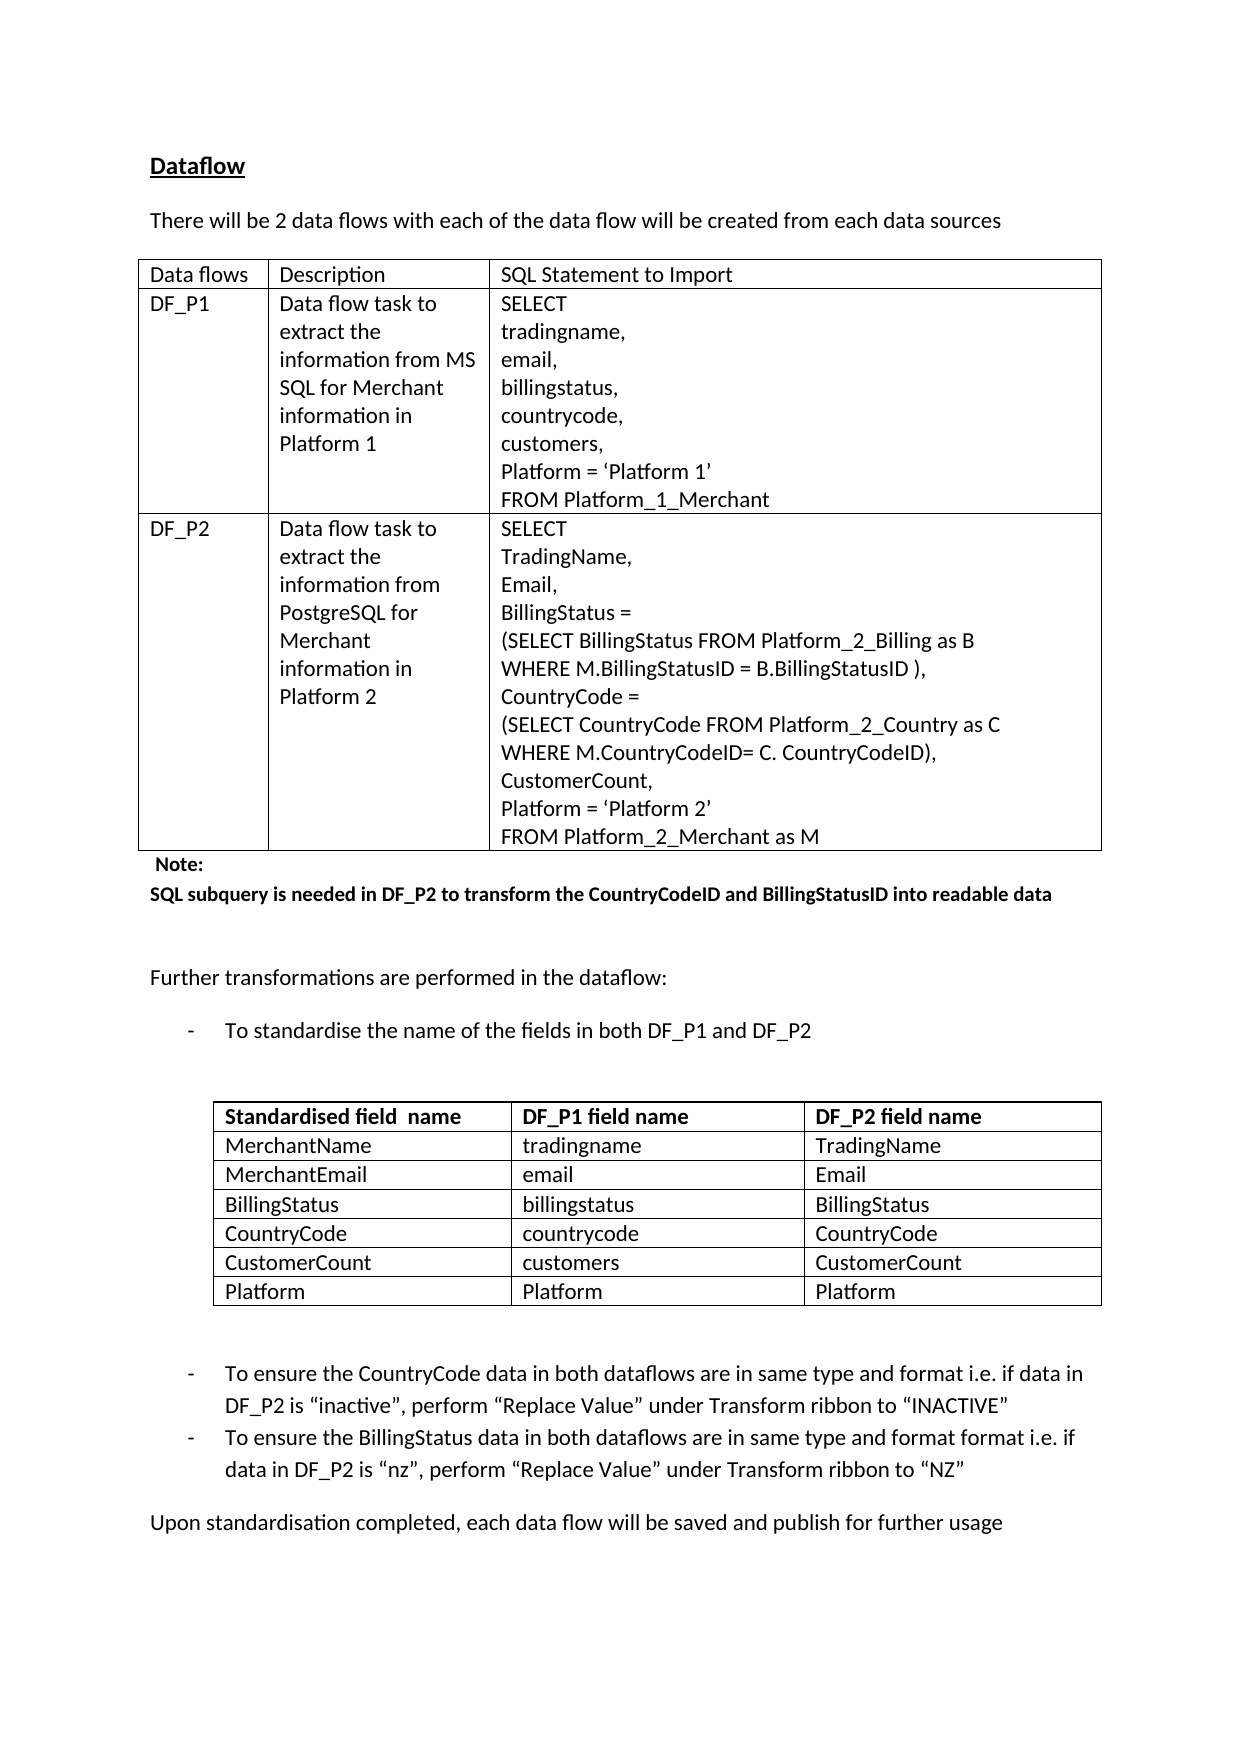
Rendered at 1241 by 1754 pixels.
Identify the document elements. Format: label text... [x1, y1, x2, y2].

table_cell tradingname [512, 1132, 804, 1159]
table_cell Data flow task to extract the information from MS SQL for Merchant information in Platform 1 [269, 289, 489, 513]
table_cell MerchantName [214, 1132, 511, 1159]
table_header Description [269, 260, 489, 288]
text There will be 2 data flows with each of the data flow will be created from each data sources [150, 206, 1090, 234]
table_cell CustomerCount [214, 1248, 511, 1276]
text Dataflow [150, 150, 1090, 181]
table_header SQL Statement to Import [490, 260, 1101, 288]
table_cell CustomerCount [805, 1248, 1101, 1276]
text Note: [150, 851, 1090, 877]
table_cell CountryCode [214, 1219, 511, 1247]
table_cell DF_P1 [139, 289, 268, 513]
list To ensure the BillingStatus data in both dataflows are in same type and format format i.e. if data in DF_P2 is “nz”, perform “Replace Value” under Transform ribbon to “NZ” [187, 1423, 1090, 1483]
table_cell countrycode [512, 1219, 804, 1247]
table_header Standardised field name [214, 1103, 511, 1131]
text SQL subquery is needed in DF_P2 to transform the CountryCodeID and BillingStatusID into readable data [150, 881, 1090, 906]
table_cell BillingStatus [214, 1190, 511, 1218]
table_header DF_P2 field name [805, 1103, 1101, 1131]
table_cell Platform [214, 1277, 511, 1305]
table_header Data flows [139, 260, 268, 288]
text Upon standardisation completed, each data flow will be saved and publish for further usage [150, 1508, 1090, 1537]
table_cell email [512, 1161, 804, 1189]
table_cell Email [805, 1161, 1101, 1189]
table_cell DF_P2 [139, 514, 268, 850]
table_cell Platform [805, 1277, 1101, 1305]
list To standardise the name of the fields in both DF_P1 and DF_P2 [187, 1016, 1090, 1044]
list To ensure the CountryCode data in both dataflows are in same type and format i.e. if data in DF_P2 is “inactive”, perform “Replace Value” under Transform ribbon to “INACTIVE” [187, 1359, 1090, 1419]
table_cell Platform [512, 1277, 804, 1305]
table_header DF_P1 field name [512, 1103, 804, 1131]
table_cell CountryCode [805, 1219, 1101, 1247]
table_cell billingstatus [512, 1190, 804, 1218]
table_cell SELECT tradingname, email, billingstatus, countrycode, customers, Platform = ‘Platform 1’ FROM Platform_1_Merchant [490, 289, 1101, 513]
table_cell Data flow task to extract the information from PostgreSQL for Merchant information in Platform 2 [269, 514, 489, 850]
table_cell customers [512, 1248, 804, 1276]
text Further transformations are performed in the dataflow: [150, 963, 1090, 991]
table_cell SELECT TradingName, Email, BillingStatus = (SELECT BillingStatus FROM Platform_2_Billing as B WHERE M.BillingStatusID = B.BillingStatusID ), CountryCode = (SELECT CountryCode FROM Platform_2_Country as C WHERE M.CountryCodeID= C. CountryCodeID), CustomerCount, Platform = ‘Platform 2’ FROM Platform_2_Merchant as M [490, 514, 1101, 850]
table_cell MerchantEmail [214, 1161, 511, 1189]
table_cell BillingStatus [805, 1190, 1101, 1218]
table_cell TradingName [805, 1132, 1101, 1159]
